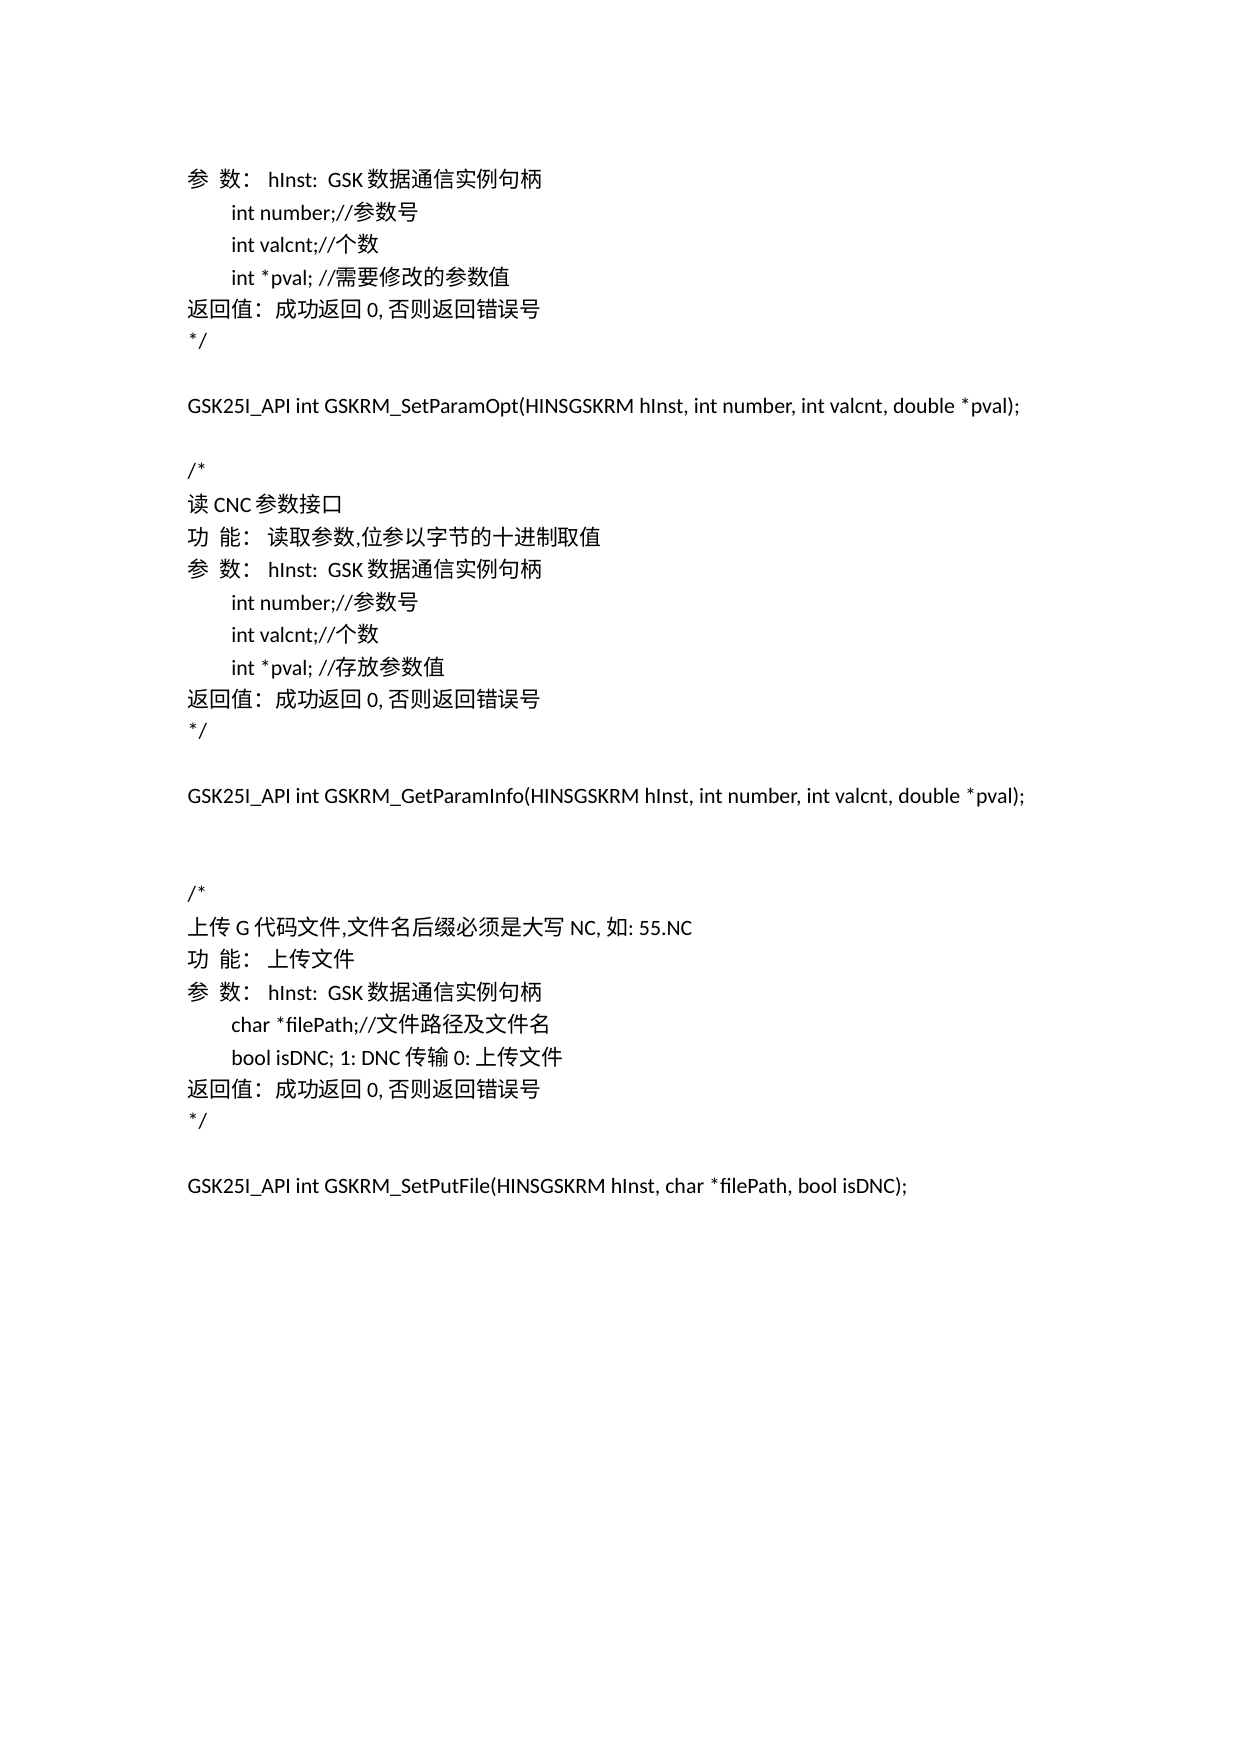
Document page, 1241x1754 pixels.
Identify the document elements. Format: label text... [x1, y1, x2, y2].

text 参 数： hInst: GSK数据通信实例句柄 [187, 552, 1053, 584]
text int number;//参数号 [187, 194, 1053, 227]
text int number;//参数号 [187, 584, 1053, 617]
text 参 数： hInst: GSK数据通信实例句柄 [187, 162, 1053, 194]
text 返回值：成功返回0, 否则返回错误号 [187, 1072, 1053, 1104]
text /* [187, 454, 1053, 487]
text */ [187, 714, 1053, 747]
text 功 能： 上传文件 [187, 942, 1053, 974]
text GSK25I_API int GSKRM_SetPutFile(HINSGSKRM hInst, char *filePath, bool isDNC); [187, 1169, 1053, 1202]
text int valcnt;//个数 [187, 227, 1053, 259]
text 返回值：成功返回0, 否则返回错误号 [187, 682, 1053, 714]
text 参 数： hInst: GSK数据通信实例句柄 [187, 974, 1053, 1007]
text int valcnt;//个数 [187, 617, 1053, 649]
text GSK25I_API int GSKRM_GetParamInfo(HINSGSKRM hInst, int number, int valcnt, double *pval); [187, 779, 1053, 812]
text /* [187, 877, 1053, 909]
text 功 能： 读取参数,位参以字节的十进制取值 [187, 519, 1053, 552]
text 上传G代码文件,文件名后缀必须是大写NC, 如: 55.NC [187, 909, 1053, 942]
text bool isDNC; 1: DNC传输 0: 上传文件 [187, 1039, 1053, 1072]
text 返回值：成功返回0, 否则返回错误号 [187, 292, 1053, 324]
text int *pval; //需要修改的参数值 [187, 259, 1053, 292]
text int *pval; //存放参数值 [187, 649, 1053, 682]
text char *filePath;//文件路径及文件名 [187, 1007, 1053, 1039]
text */ [187, 1104, 1053, 1137]
text 读CNC参数接口 [187, 487, 1053, 519]
text */ [187, 324, 1053, 357]
text GSK25I_API int GSKRM_SetParamOpt(HINSGSKRM hInst, int number, int valcnt, double *pval); [187, 389, 1053, 422]
